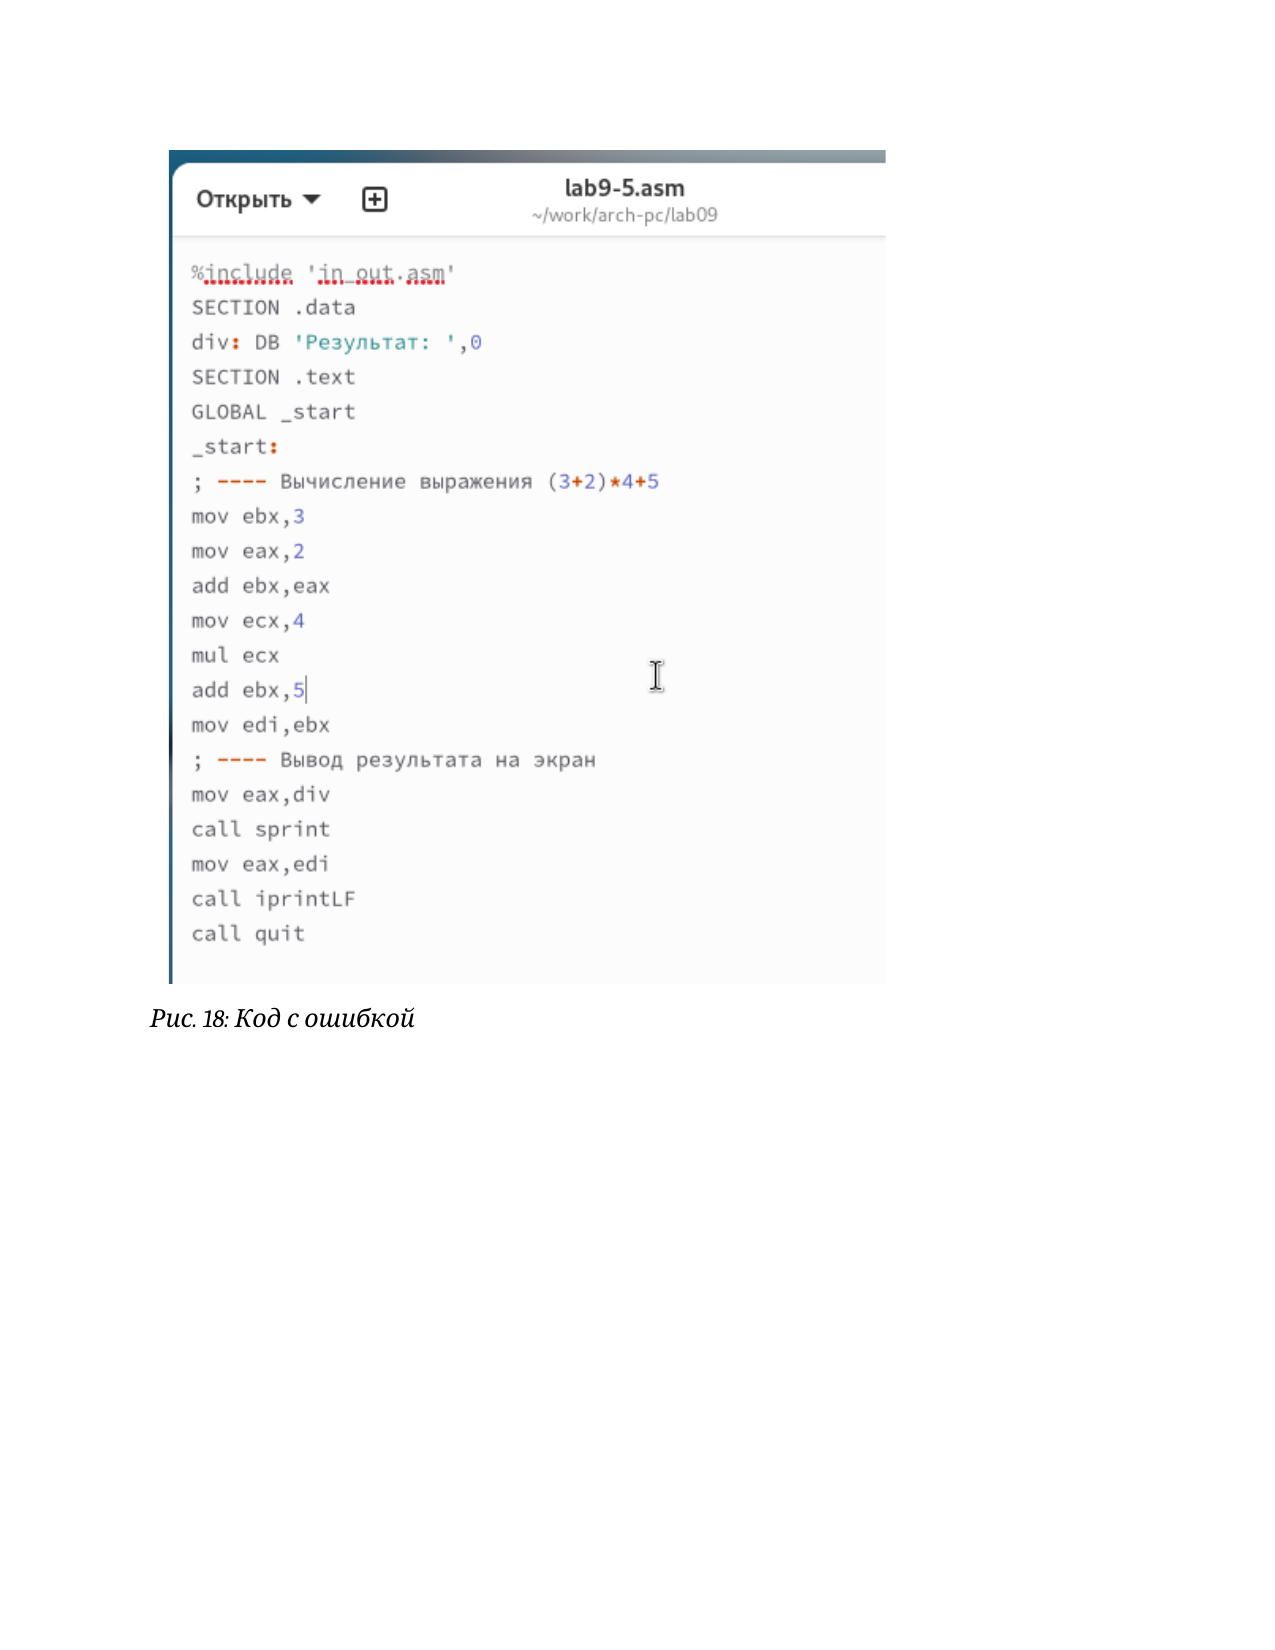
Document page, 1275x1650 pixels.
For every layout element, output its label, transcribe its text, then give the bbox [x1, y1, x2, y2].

picture [168, 150, 886, 984]
text Рис. 18: Код с ошибкой [150, 1004, 1125, 1033]
